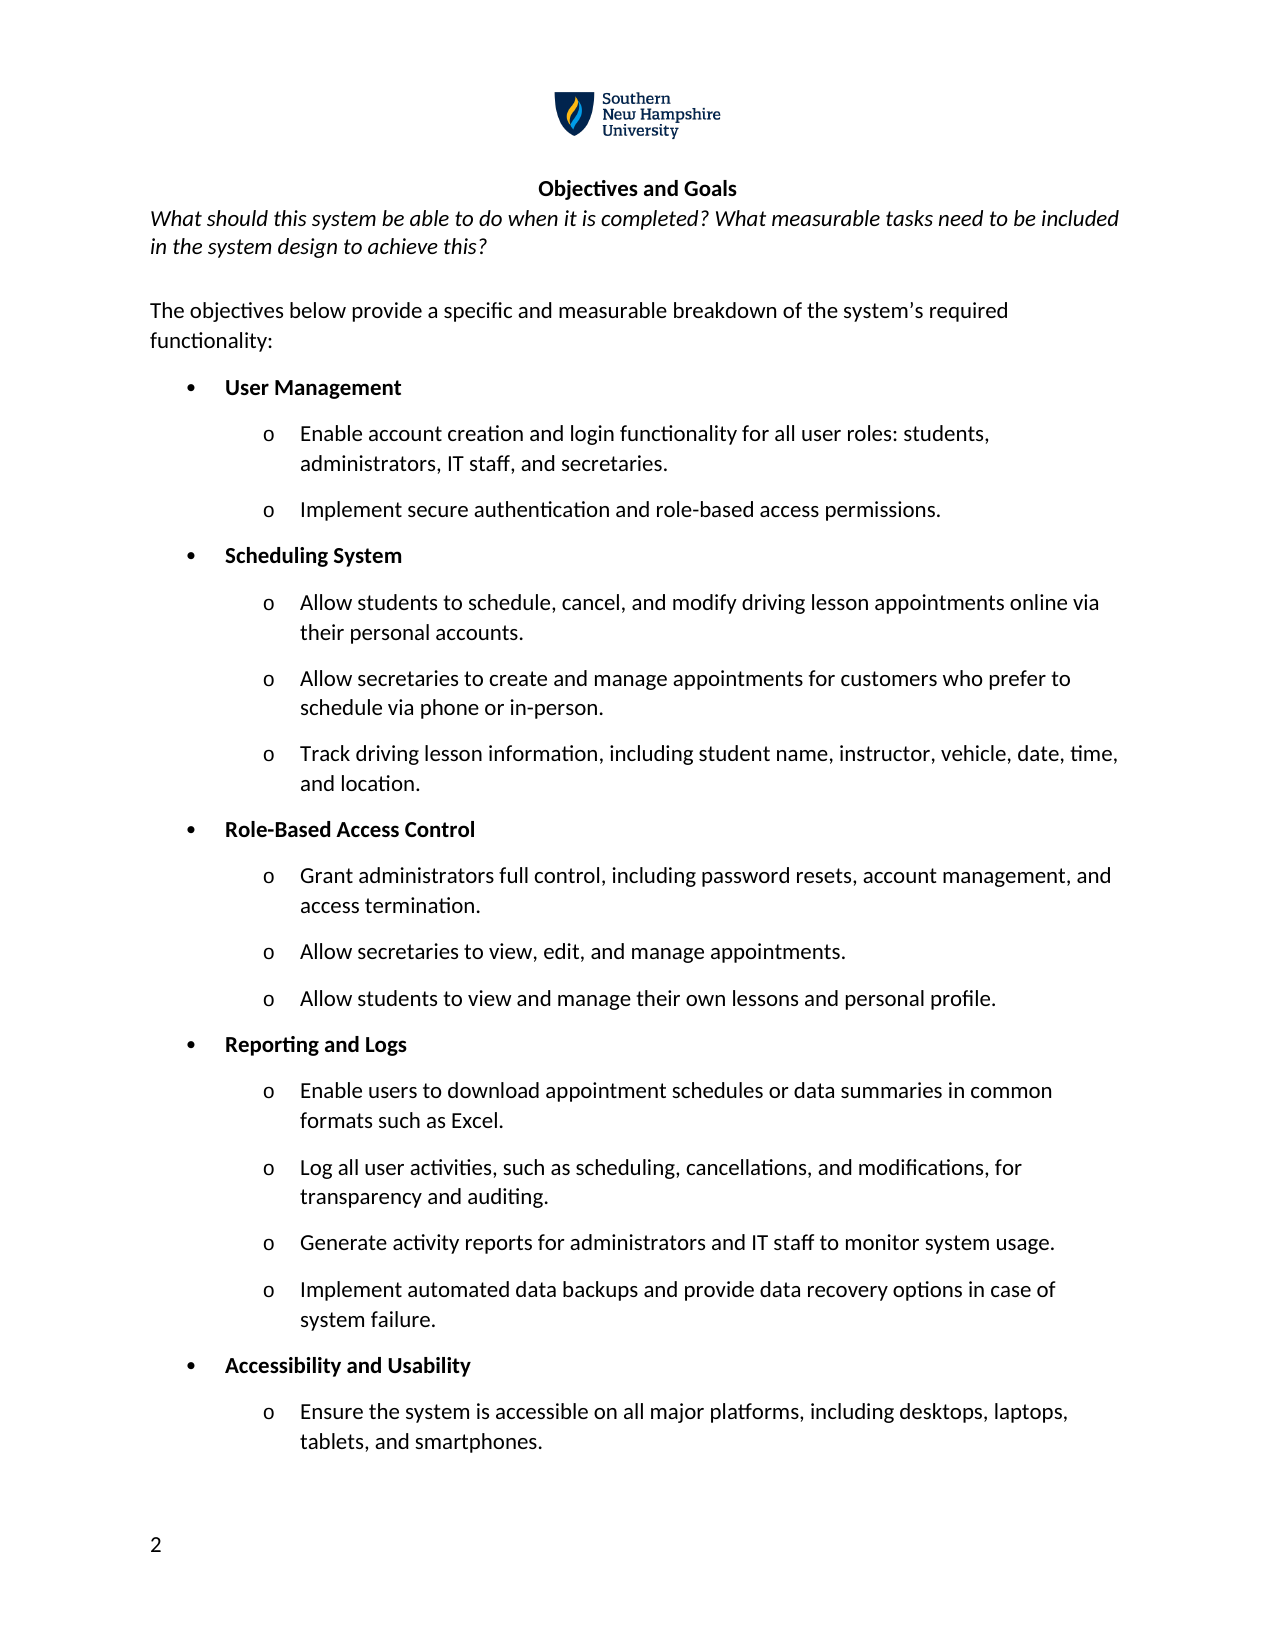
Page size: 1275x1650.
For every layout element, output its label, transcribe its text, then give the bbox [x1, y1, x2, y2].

list Reporting and Logs [187, 1031, 1125, 1059]
text What should this system be able to do when it is completed? What measurable tasks need to be included in the system design to achieve this? [150, 204, 1125, 260]
picture [546, 75, 729, 154]
list Scheduling System [187, 542, 1125, 570]
list Allow students to view and manage their own lessons and personal profile. [262, 984, 1125, 1013]
list Enable users to download appointment schedules or data summaries in common formats such as Excel. [262, 1077, 1125, 1134]
text The objectives below provide a specific and measurable breakdown of the system’s required functionality: [150, 296, 1125, 354]
list Allow students to schedule, cancel, and modify driving lesson appointments online via their personal accounts. [262, 588, 1125, 646]
list Allow secretaries to create and manage appointments for customers who prefer to schedule via phone or in-person. [262, 664, 1125, 722]
list Track driving lesson information, including student name, instructor, vehicle, date, time, and location. [262, 739, 1125, 797]
subtitle Objectives and Goals [150, 174, 1125, 202]
list Ensure the system is accessible on all major platforms, including desktops, laptops, tablets, and smartphones. [262, 1397, 1125, 1455]
list Grant administrators full control, including password resets, account management, and access termination. [262, 862, 1125, 919]
list Log all user activities, such as scheduling, cancellations, and modifications, for transparency and auditing. [262, 1153, 1125, 1211]
list Allow secretaries to view, edit, and manage appointments. [262, 937, 1125, 966]
list Role-Based Access Control [187, 816, 1125, 843]
list User Management [187, 373, 1125, 401]
list Enable account creation and login functionality for all user roles: students, administrators, IT staff, and secretaries. [262, 419, 1125, 477]
list Implement secure authentication and role-based access permissions. [262, 495, 1125, 524]
list Implement automated data backups and provide data recovery options in case of system failure. [262, 1275, 1125, 1333]
list Generate activity reports for administrators and IT staff to monitor system usage. [262, 1228, 1125, 1257]
list Accessibility and Usability [187, 1351, 1125, 1379]
